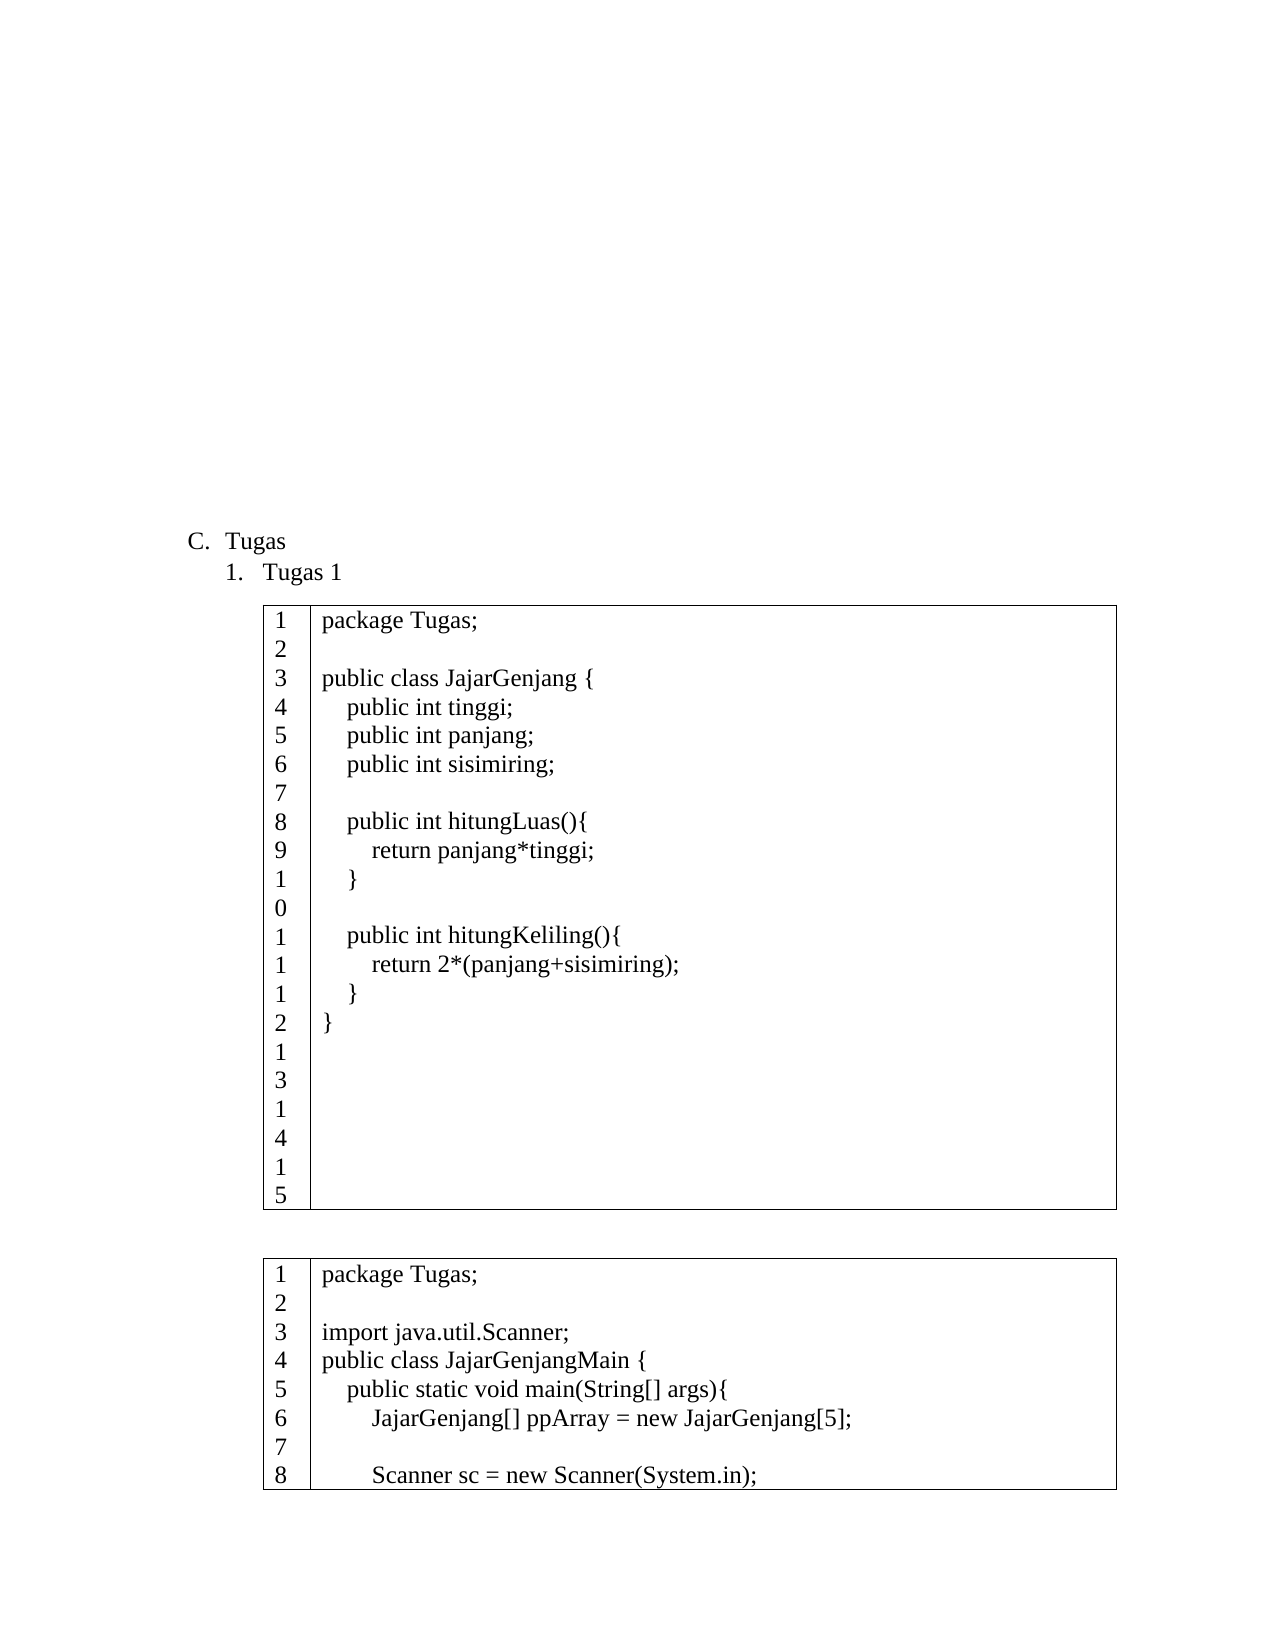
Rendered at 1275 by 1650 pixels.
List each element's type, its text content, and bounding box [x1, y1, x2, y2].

table_header 1 2 3 4 5 6 7 8 9 10 11 12 13 14 15 [264, 606, 310, 1209]
list Tugas [187, 526, 1125, 554]
list Tugas 1 [225, 557, 1125, 586]
table_header package Tugas; public class JajarGenjang { public int tinggi; public int panjang; public int sisimiring; public int hitungLuas(){ return panjang*tinggi; } public int hitungKeliling(){ return 2*(panjang+sisimiring); } } [311, 606, 1116, 1209]
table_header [311, 1259, 1116, 1489]
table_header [264, 1259, 310, 1489]
